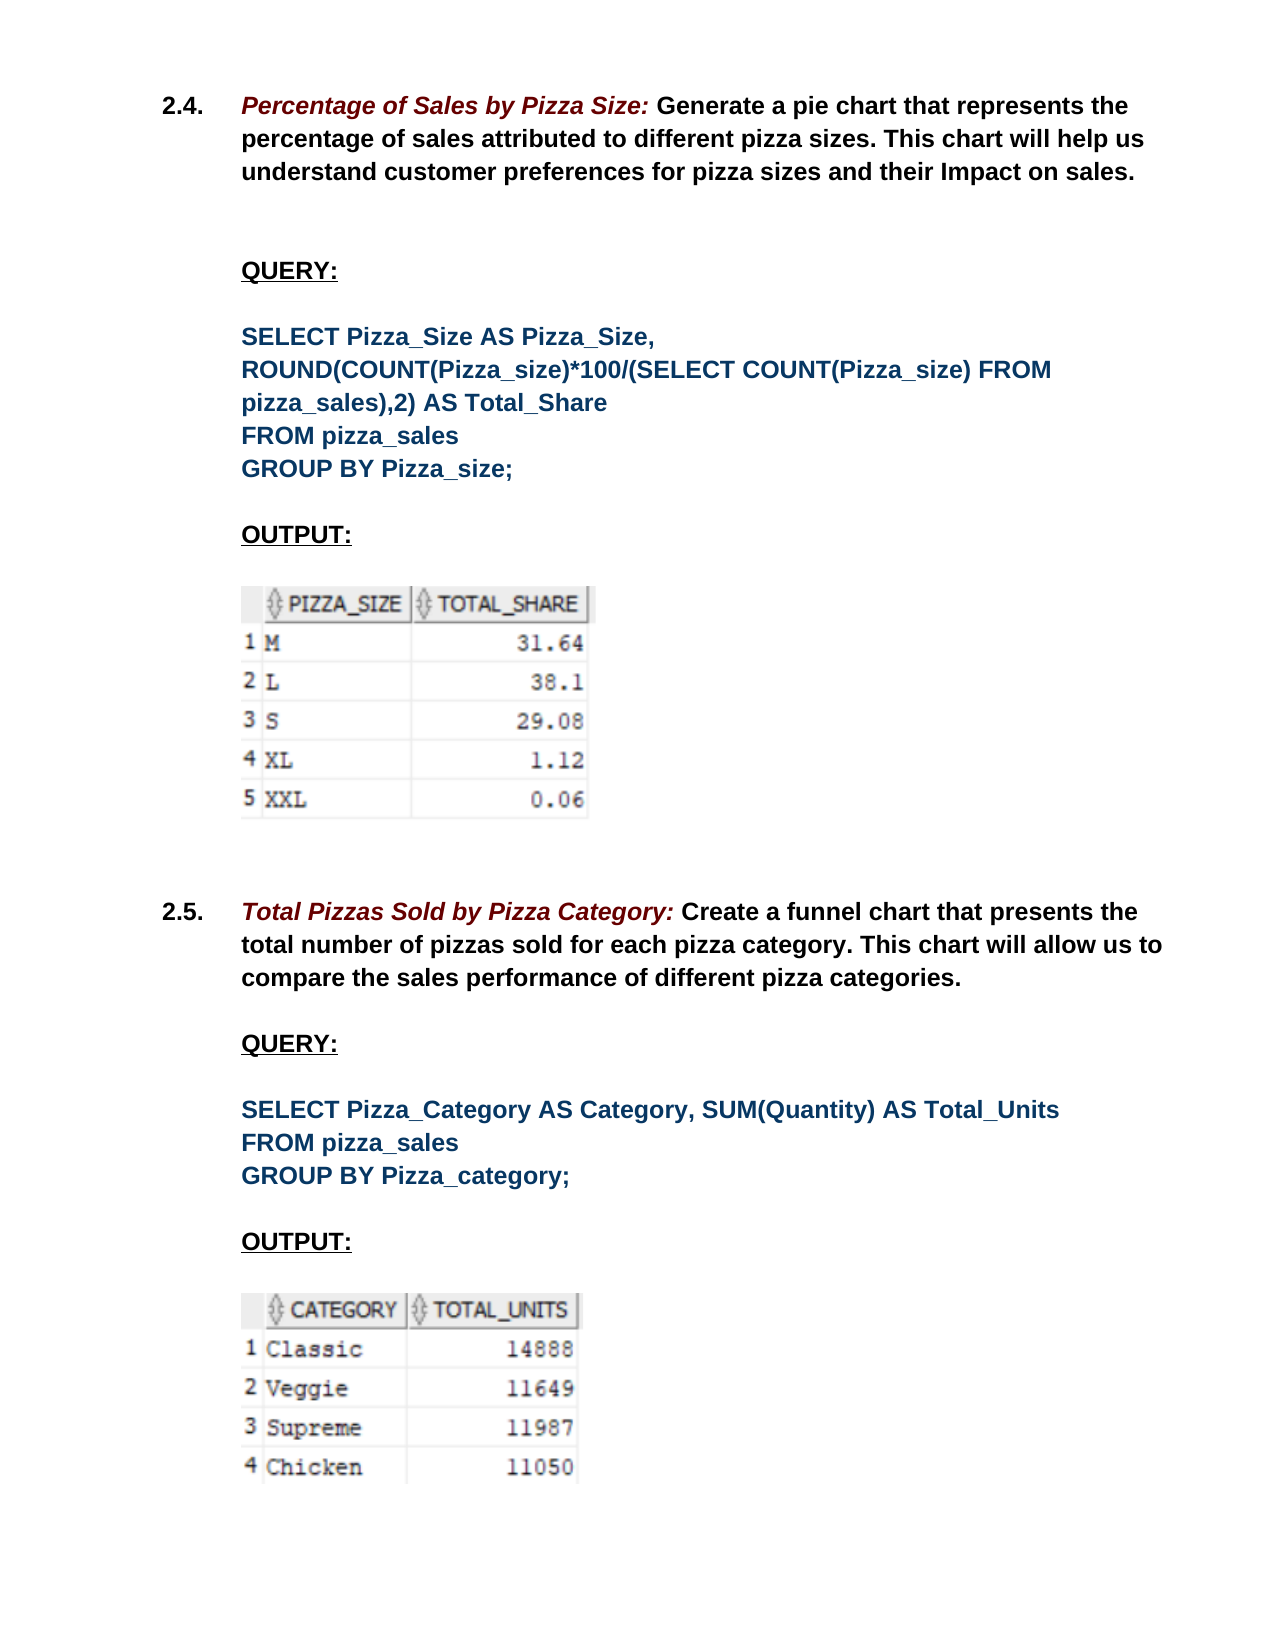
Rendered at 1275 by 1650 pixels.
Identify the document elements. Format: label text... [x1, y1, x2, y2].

list Total Pizzas Sold by Pizza Category: Create a funnel chart that presents the total number of pizzas sold for each pizza category. This chart will allow us to compare the sales performance of different pizza categories. [203, 897, 1184, 992]
text QUERY: [241, 256, 1184, 285]
text GROUP BY Pizza_size; [241, 454, 1184, 483]
text FROM pizza_sales [241, 1128, 1184, 1157]
text QUERY: [241, 1029, 1184, 1058]
text GROUP BY Pizza_category; [241, 1161, 1184, 1190]
text OUTPUT: [241, 1227, 1184, 1256]
list Percentage of Sales by Pizza Size: Generate a pie chart that represents the percentage of sales attributed to different pizza sizes. This chart will help us understand customer preferences for pizza sizes and their Impact on sales. [203, 91, 1184, 186]
text OUTPUT: [241, 520, 1184, 549]
text SELECT Pizza_Size AS Pizza_Size, [241, 322, 1184, 351]
text SELECT Pizza_Category AS Category, SUM(Quantity) AS Total_Units [241, 1095, 1184, 1124]
text FROM pizza_sales [241, 421, 1184, 450]
text ROUND(COUNT(Pizza_size)*100/(SELECT COUNT(Pizza_size) FROM pizza_sales),2) AS Total_Share [241, 355, 1184, 417]
picture [241, 1293, 584, 1484]
picture [241, 586, 596, 827]
